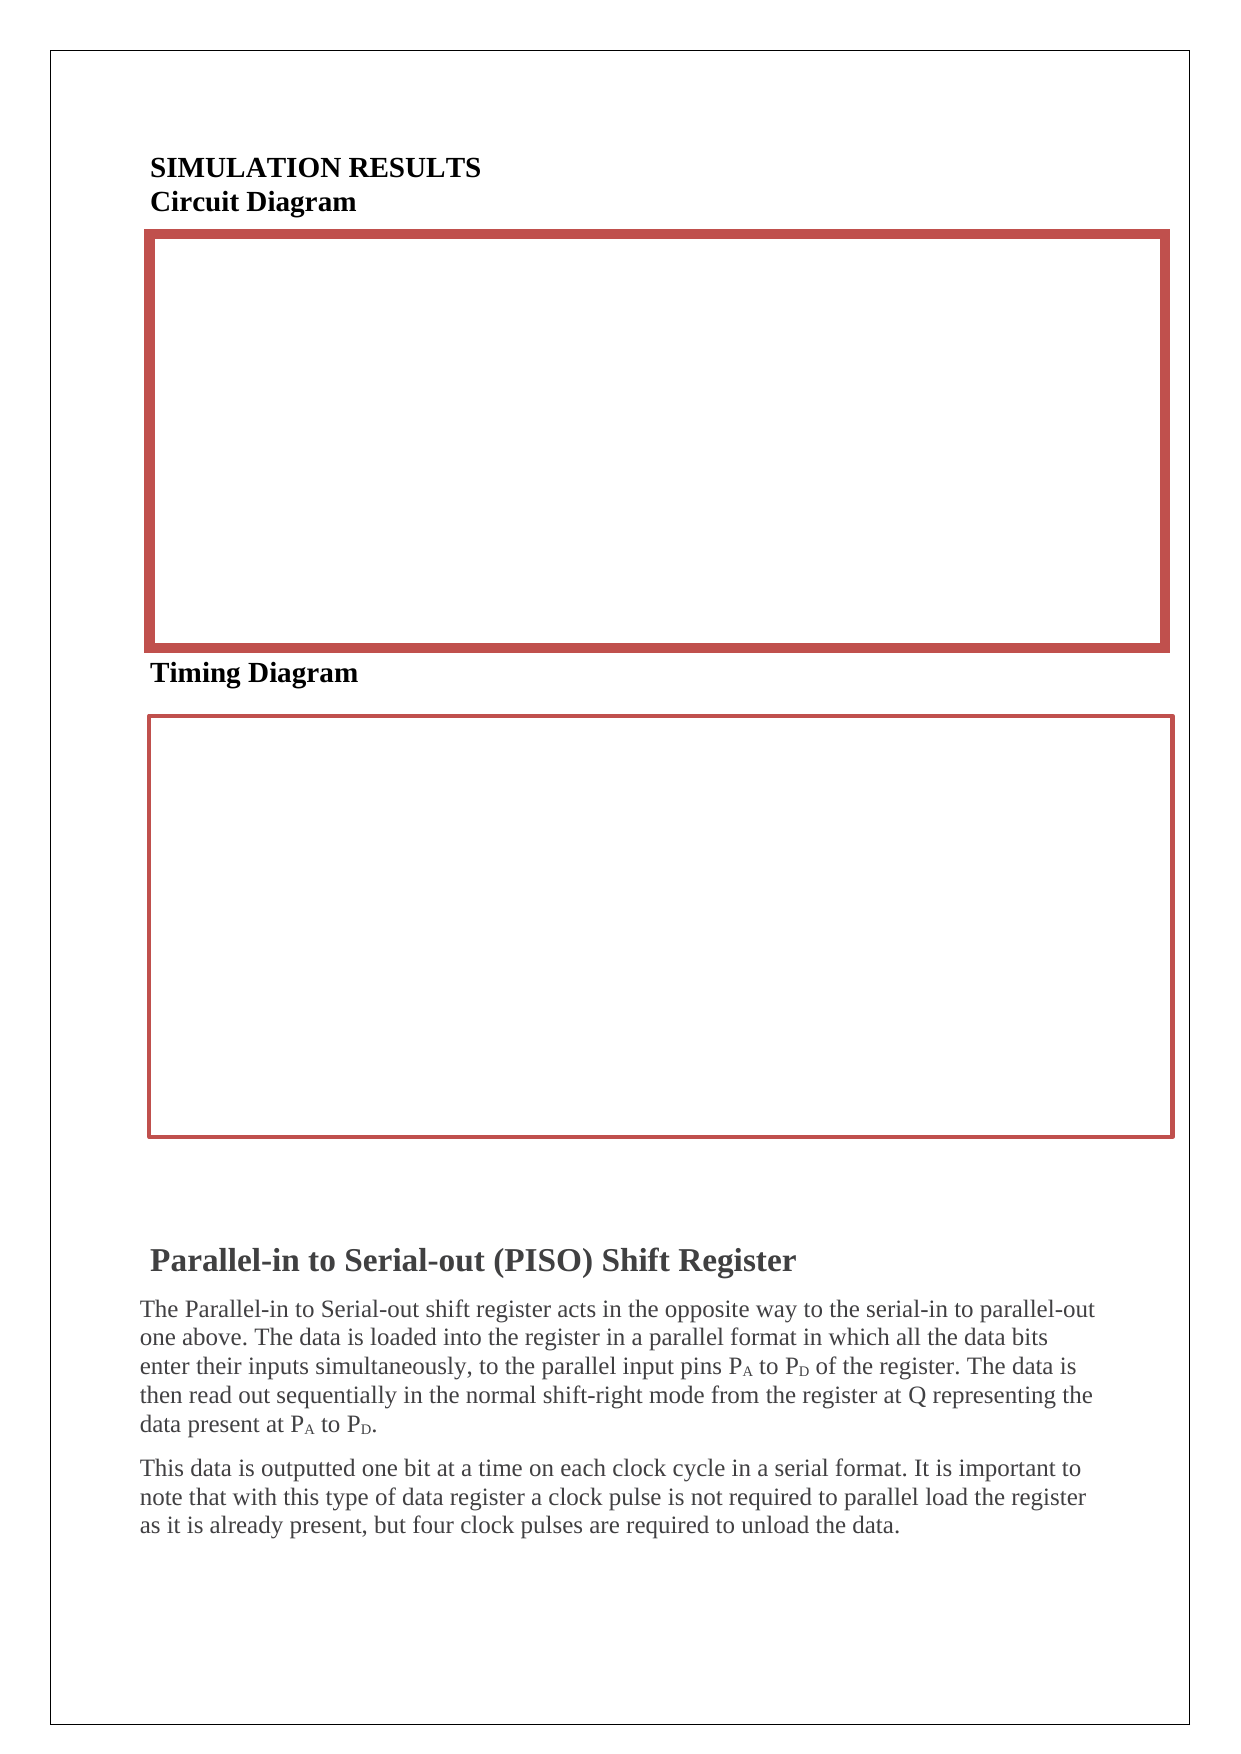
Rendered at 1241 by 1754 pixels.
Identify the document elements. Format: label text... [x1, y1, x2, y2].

subtitle SIMULATION RESULTS [150, 150, 1103, 183]
text The Parallel-in to Serial-out shift register acts in the opposite way to the serial-in to parallel-out one above. The data is loaded into the register in a parallel format in which all the data bits enter their inputs simultaneously, to the parallel input pins PA to PD of the register. The data is then read out sequentially in the normal shift-right mode from the register at Q representing the data present at PA to PD. [139, 1294, 1103, 1437]
text This data is outputted one bit at a time on each clock cycle in a serial format. It is important to note that with this type of data register a clock pulse is not required to parallel load the register as it is already present, but four clock pulses are required to unload the data. [139, 1453, 1103, 1539]
subtitle Parallel-in to Serial-out (PISO) Shift Register [150, 1240, 1103, 1278]
subtitle Circuit Diagram [150, 184, 1103, 217]
subtitle Timing Diagram [150, 655, 1103, 688]
